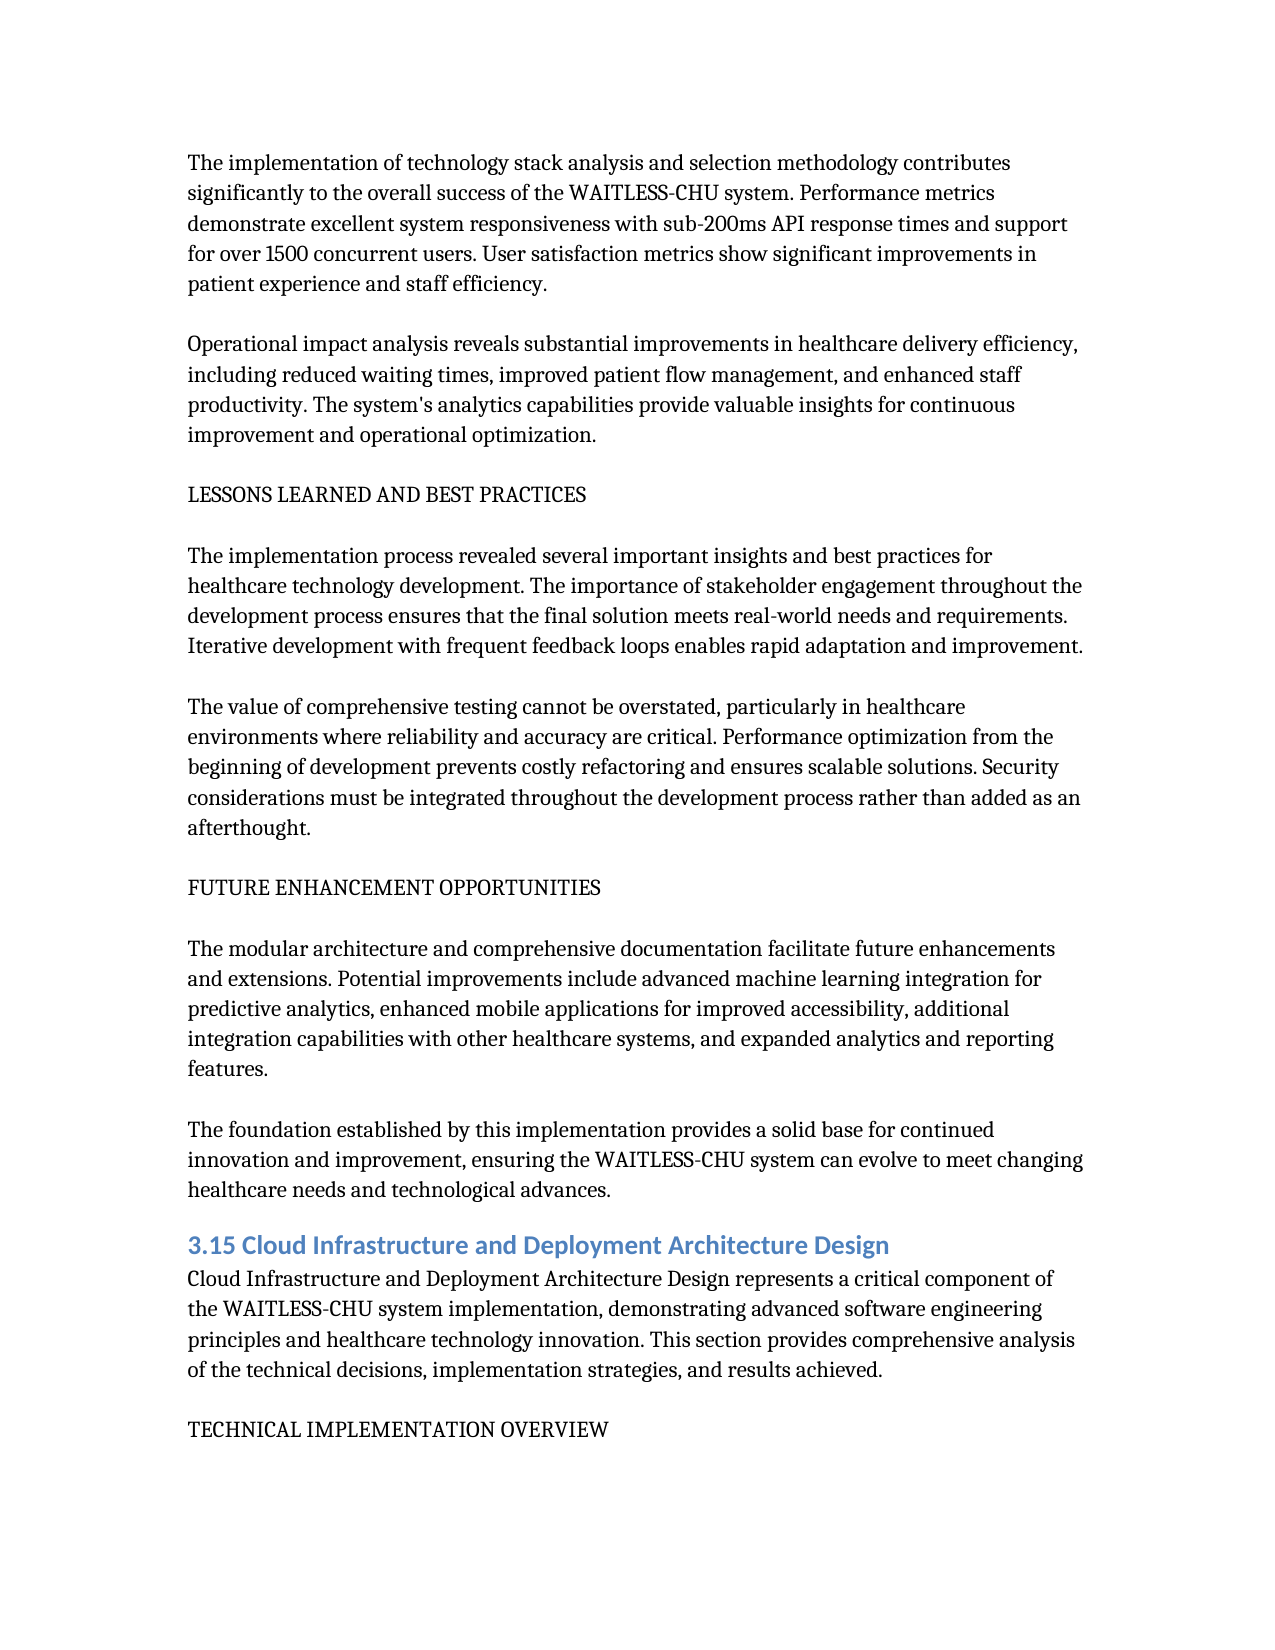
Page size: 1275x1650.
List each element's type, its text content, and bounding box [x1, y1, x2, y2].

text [187, 150, 1087, 1203]
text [187, 1266, 1087, 1474]
subtitle 3.15 Cloud Infrastructure and Deployment Architecture Design [187, 1228, 1087, 1261]
